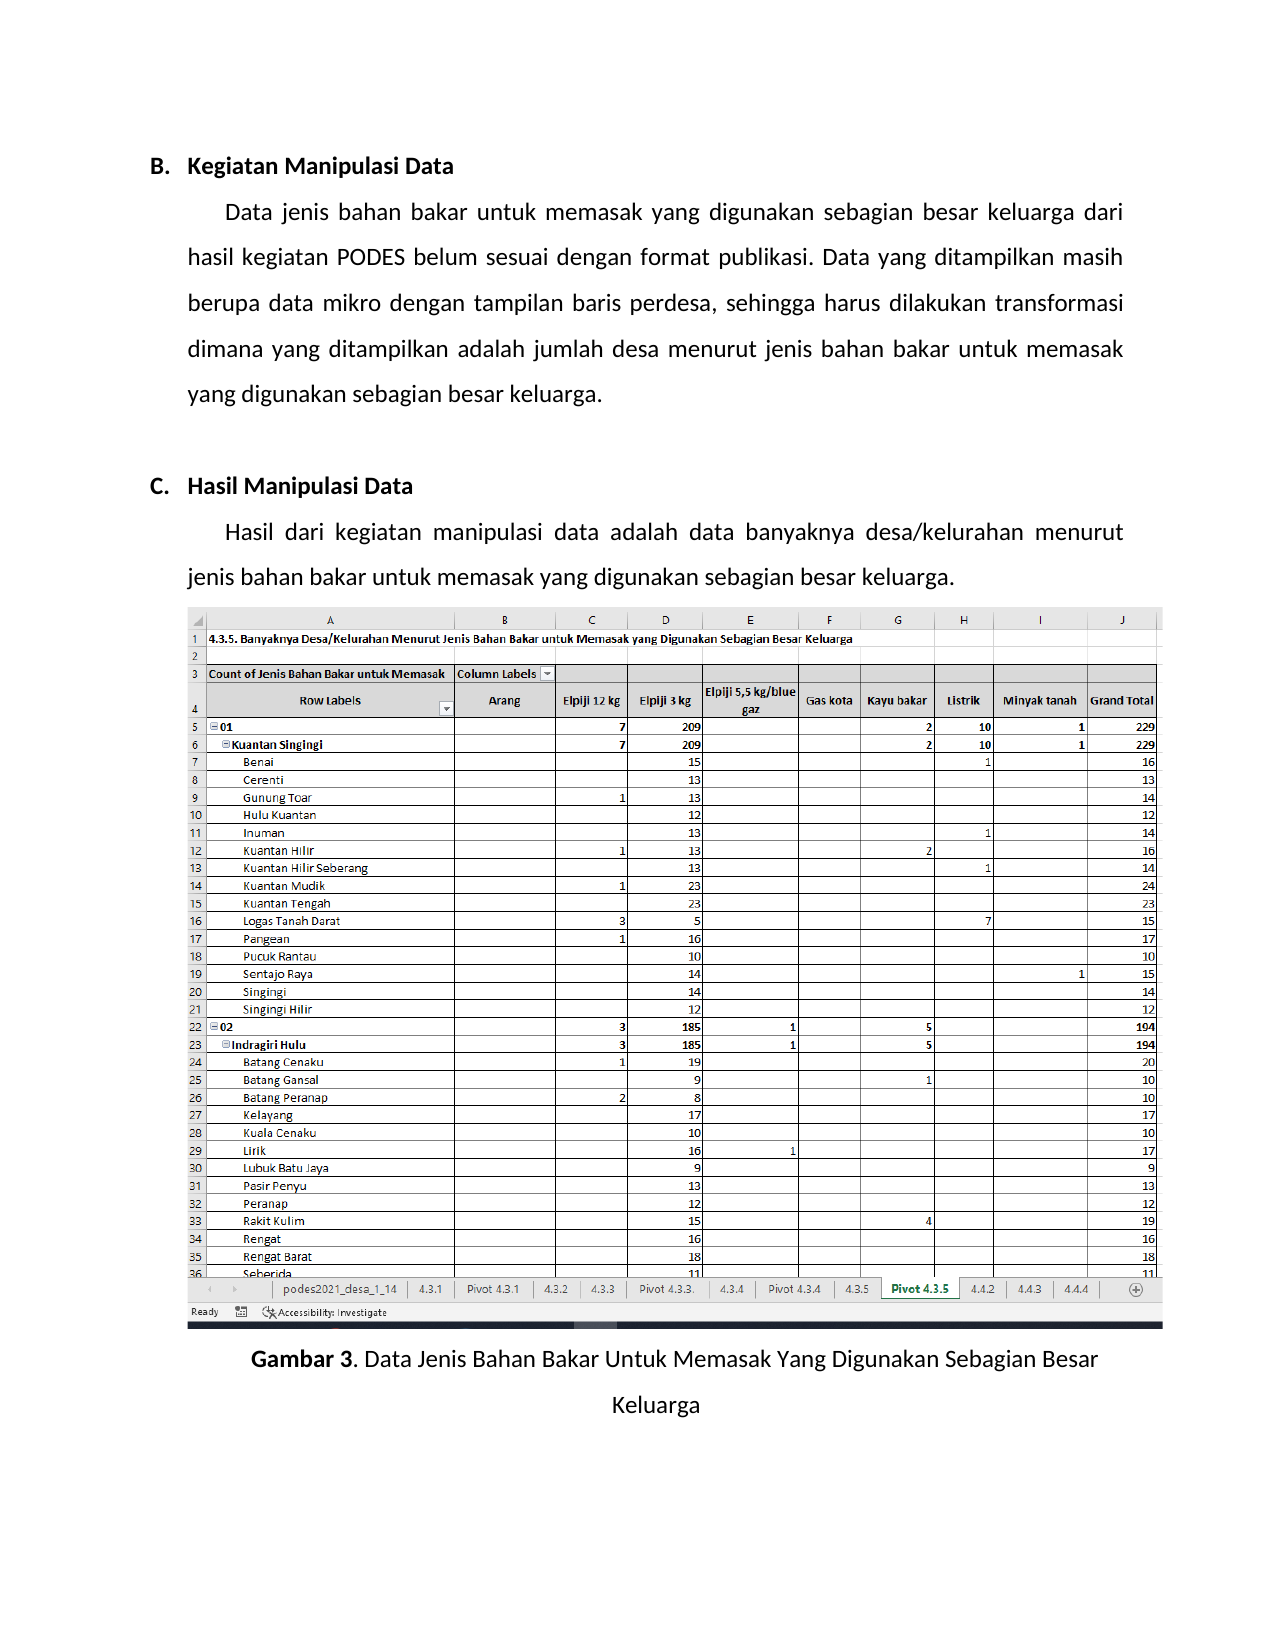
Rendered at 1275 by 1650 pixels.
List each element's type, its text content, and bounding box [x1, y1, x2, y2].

list Gambar 3. Data Jenis Bahan Bakar Untuk Memasak Yang Digunakan Sebagian Besar Keluarga [187, 1343, 1125, 1419]
list Kegiatan Manipulasi Data [150, 150, 1125, 181]
list Hasil dari kegiatan manipulasi data adalah data banyaknya desa/kelurahan menurut jenis bahan bakar untuk memasak yang digunakan sebagian besar keluarga. [187, 516, 1125, 592]
list Hasil Manipulasi Data [150, 470, 1125, 501]
picture [187, 607, 1163, 1329]
list Data jenis bahan bakar untuk memasak yang digunakan sebagian besar keluarga dari hasil kegiatan PODES belum sesuai dengan format publikasi. Data yang ditampilkan masih berupa data mikro dengan tampilan baris perdesa, sehingga harus dilakukan transformasi dimana yang ditampilkan adalah jumlah desa menurut jenis bahan bakar untuk memasak yang digunakan sebagian besar keluarga. [187, 196, 1125, 409]
